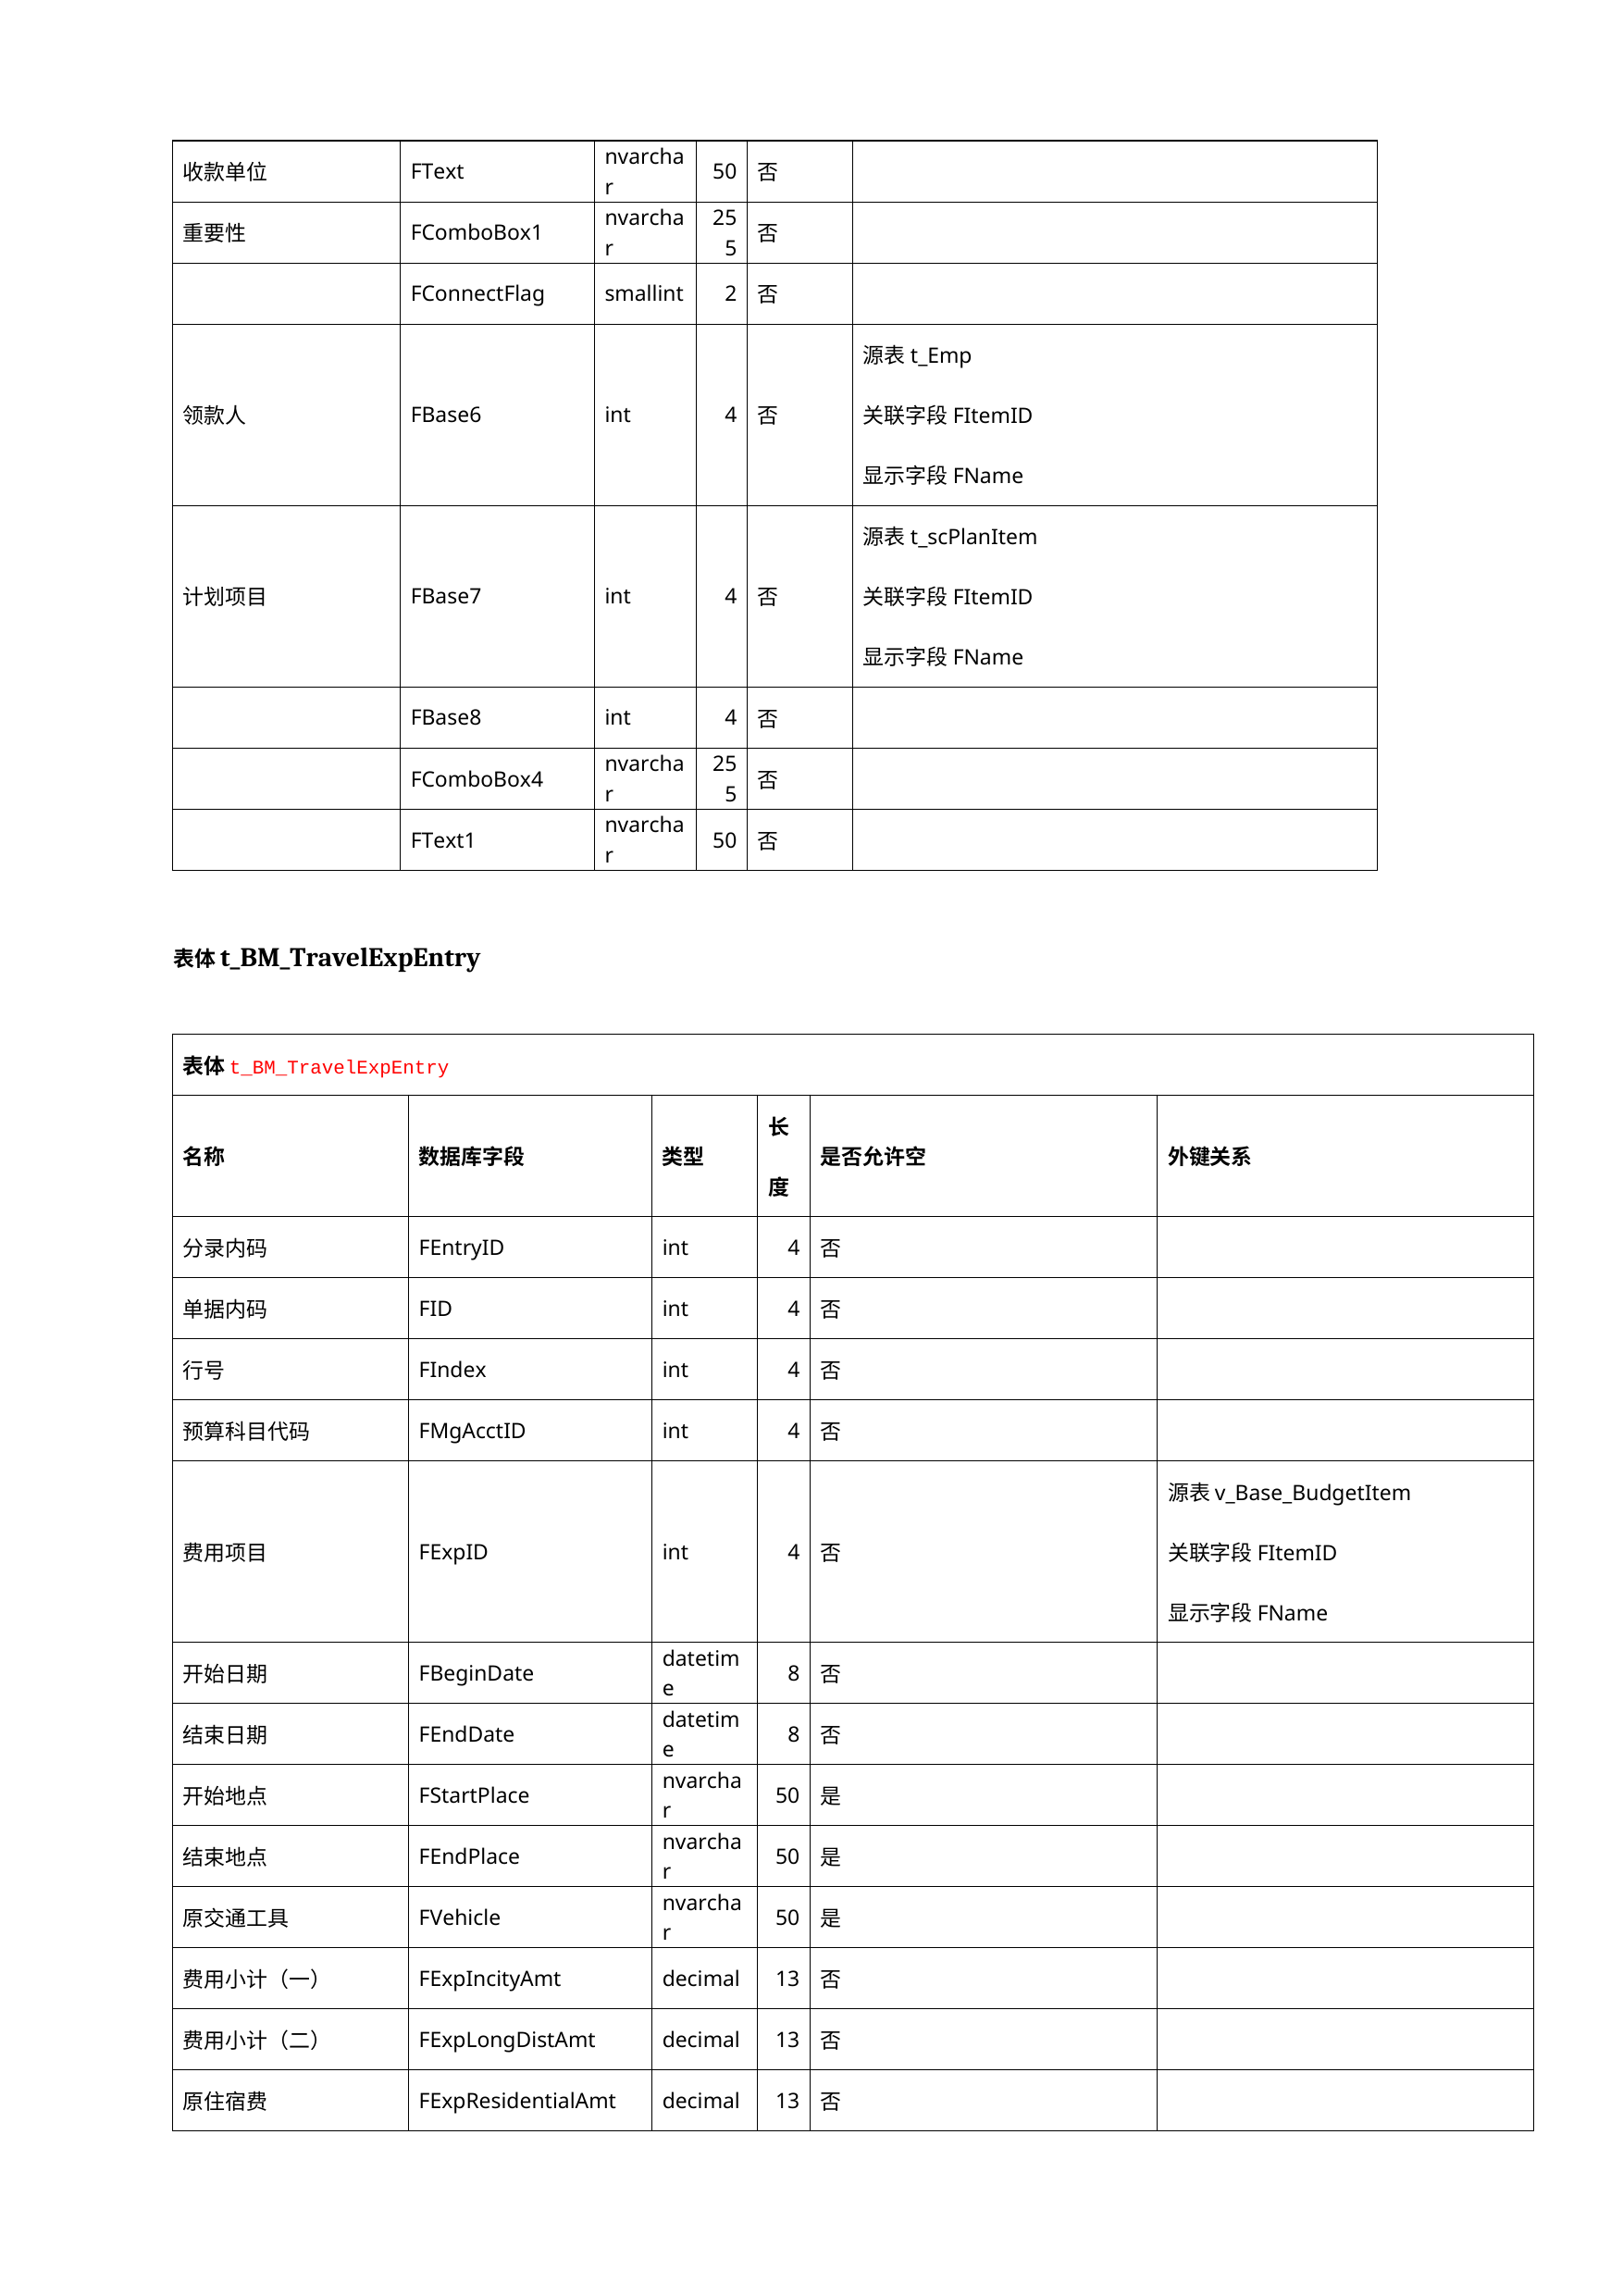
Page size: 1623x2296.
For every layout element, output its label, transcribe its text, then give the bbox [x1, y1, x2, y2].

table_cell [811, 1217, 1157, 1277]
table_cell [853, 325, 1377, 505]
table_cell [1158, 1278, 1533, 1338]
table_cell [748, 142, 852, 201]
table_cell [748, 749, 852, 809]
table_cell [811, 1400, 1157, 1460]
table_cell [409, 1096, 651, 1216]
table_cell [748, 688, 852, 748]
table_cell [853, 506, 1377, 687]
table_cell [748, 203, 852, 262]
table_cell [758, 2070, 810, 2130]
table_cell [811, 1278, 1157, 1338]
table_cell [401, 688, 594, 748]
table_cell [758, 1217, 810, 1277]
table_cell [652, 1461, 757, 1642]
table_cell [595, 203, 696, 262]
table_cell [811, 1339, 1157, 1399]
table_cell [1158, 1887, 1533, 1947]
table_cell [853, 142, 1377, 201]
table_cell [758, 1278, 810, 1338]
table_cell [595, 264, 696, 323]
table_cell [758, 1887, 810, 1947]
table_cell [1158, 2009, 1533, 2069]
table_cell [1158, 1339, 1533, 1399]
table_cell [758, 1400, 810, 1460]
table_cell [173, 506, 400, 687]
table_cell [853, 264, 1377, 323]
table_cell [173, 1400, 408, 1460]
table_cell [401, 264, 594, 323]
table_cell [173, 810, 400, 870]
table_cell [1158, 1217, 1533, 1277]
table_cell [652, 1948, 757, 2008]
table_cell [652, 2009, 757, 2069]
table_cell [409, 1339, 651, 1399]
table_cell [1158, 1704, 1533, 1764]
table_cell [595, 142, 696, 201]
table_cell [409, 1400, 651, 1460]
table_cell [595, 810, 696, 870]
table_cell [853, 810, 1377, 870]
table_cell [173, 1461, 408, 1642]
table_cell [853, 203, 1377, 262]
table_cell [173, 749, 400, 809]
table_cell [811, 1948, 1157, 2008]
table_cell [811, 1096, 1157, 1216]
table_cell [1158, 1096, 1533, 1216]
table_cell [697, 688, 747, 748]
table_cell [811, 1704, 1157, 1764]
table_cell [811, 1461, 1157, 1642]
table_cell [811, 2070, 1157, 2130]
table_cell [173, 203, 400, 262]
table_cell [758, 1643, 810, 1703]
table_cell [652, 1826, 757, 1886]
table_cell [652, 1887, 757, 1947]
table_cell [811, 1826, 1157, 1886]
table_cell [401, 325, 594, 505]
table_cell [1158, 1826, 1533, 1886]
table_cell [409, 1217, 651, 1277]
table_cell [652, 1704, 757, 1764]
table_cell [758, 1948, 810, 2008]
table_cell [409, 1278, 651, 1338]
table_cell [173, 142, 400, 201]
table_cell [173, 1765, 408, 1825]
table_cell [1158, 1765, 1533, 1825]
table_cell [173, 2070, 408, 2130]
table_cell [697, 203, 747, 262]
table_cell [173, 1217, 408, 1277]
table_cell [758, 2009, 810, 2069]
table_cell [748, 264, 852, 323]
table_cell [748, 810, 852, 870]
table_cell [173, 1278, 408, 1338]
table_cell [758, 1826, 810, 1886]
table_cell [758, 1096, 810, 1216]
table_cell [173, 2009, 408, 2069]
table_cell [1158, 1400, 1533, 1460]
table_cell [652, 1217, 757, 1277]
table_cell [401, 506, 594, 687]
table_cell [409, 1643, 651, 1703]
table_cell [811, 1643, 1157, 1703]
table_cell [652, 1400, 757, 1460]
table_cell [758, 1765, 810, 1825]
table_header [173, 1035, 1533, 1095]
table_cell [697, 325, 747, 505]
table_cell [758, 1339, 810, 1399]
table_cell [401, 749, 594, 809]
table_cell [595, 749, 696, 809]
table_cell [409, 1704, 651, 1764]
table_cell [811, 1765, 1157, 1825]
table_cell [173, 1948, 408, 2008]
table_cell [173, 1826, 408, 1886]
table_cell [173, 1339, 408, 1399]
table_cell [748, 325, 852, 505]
subtitle 表体t_BM_TravelExpEntry [173, 927, 1449, 987]
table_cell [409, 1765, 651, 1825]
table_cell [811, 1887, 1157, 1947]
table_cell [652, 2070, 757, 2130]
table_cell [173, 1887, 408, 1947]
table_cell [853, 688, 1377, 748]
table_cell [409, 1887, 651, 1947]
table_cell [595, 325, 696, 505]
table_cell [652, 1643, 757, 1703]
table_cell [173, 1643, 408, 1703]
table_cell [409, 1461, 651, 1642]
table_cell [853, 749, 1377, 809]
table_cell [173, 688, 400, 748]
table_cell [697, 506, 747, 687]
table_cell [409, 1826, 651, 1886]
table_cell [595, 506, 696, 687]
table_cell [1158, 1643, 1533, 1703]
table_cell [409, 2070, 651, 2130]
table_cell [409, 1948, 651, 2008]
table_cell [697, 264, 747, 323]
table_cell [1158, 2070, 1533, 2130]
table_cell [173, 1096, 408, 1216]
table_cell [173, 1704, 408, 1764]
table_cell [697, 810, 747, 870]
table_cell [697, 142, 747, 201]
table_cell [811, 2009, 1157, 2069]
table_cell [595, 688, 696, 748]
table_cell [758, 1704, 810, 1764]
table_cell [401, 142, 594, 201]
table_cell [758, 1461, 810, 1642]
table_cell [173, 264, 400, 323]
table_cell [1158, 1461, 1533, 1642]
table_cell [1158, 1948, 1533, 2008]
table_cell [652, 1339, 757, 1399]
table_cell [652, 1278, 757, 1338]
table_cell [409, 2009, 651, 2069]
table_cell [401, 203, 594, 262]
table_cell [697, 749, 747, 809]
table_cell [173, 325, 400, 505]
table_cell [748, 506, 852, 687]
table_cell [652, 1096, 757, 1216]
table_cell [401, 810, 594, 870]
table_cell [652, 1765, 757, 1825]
